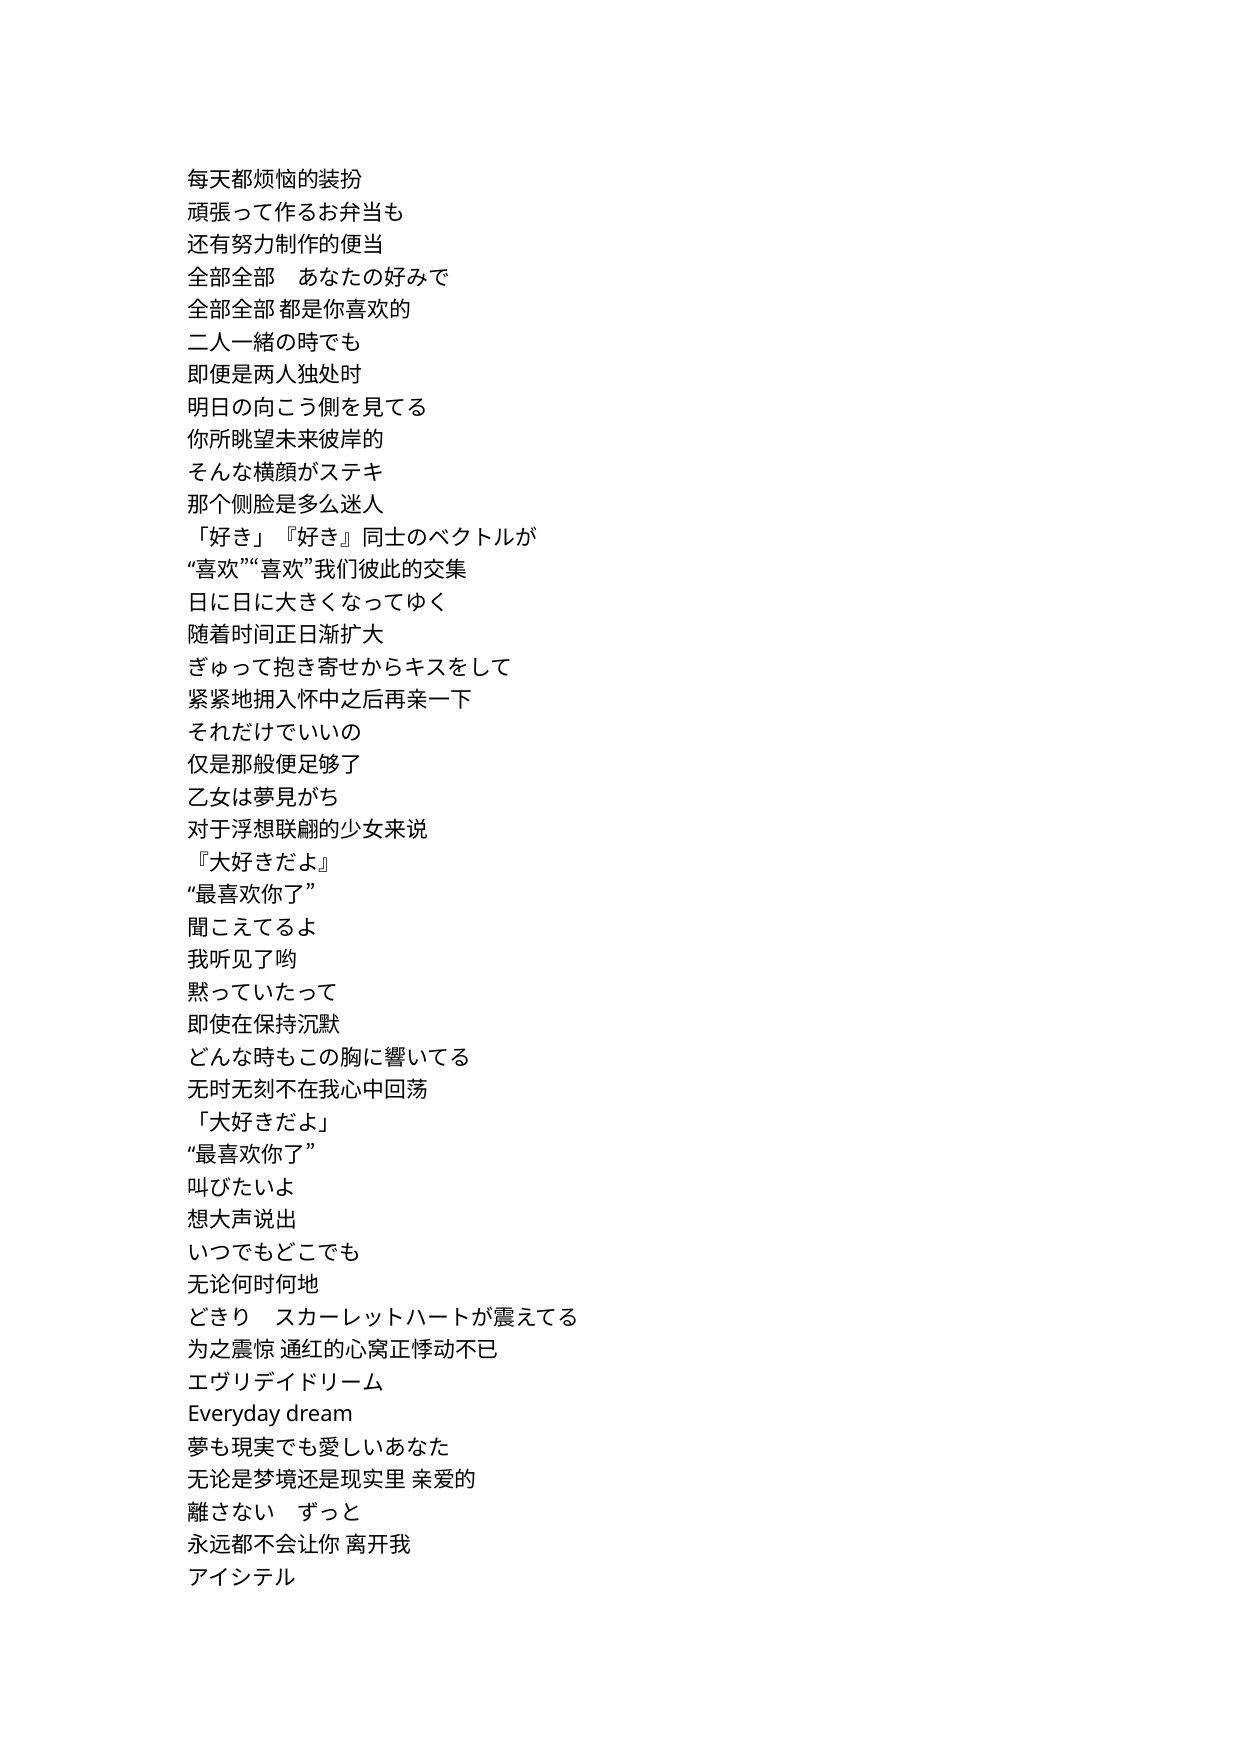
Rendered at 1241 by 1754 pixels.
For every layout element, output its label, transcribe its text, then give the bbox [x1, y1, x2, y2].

text Everyday dream [187, 1397, 1053, 1429]
text 你所眺望未来彼岸的 そんな横顔がステキ [187, 422, 1053, 487]
text 「好き」『好き』同士のベクトルが [187, 519, 1053, 552]
text 即使在保持沉默 [187, 1007, 1053, 1039]
text 『大好きだよ』 [187, 844, 1053, 877]
text 永远都不会让你 离开我 アイシテル [187, 1527, 1053, 1592]
text どきり スカーレットハートが震えてる [187, 1299, 1053, 1332]
text 那个侧脸是多么迷人 [187, 487, 1053, 519]
text 二人一緒の時でも [187, 324, 1053, 357]
text 夢も現実でも愛しいあなた [187, 1429, 1053, 1462]
text 我听见了哟 黙っていたって [187, 942, 1053, 1007]
text 仅是那般便足够了 乙女は夢見がち [187, 747, 1053, 812]
text “最喜欢你了” 叫びたいよ [187, 1137, 1053, 1202]
text 每天都烦恼的装扮 頑張って作るお弁当も [187, 162, 1053, 227]
text “最喜欢你了” 聞こえてるよ [187, 877, 1053, 942]
text 随着时间正日渐扩大 ぎゅって抱き寄せからキスをして [187, 617, 1053, 682]
text 对于浮想联翩的少女来说 [187, 812, 1053, 844]
text 想大声说出 いつでもどこでも [187, 1202, 1053, 1267]
text 无论是梦境还是现实里 亲爱的 離さない ずっと [187, 1462, 1053, 1527]
text どんな時もこの胸に響いてる [187, 1039, 1053, 1072]
text 还有努力制作的便当 全部全部 あなたの好みで [187, 227, 1053, 292]
text 紧紧地拥入怀中之后再亲一下 それだけでいいの [187, 682, 1053, 747]
text 即便是两人独处时 明日の向こう側を見てる [187, 357, 1053, 422]
text “喜欢”“喜欢”我们彼此的交集 日に日に大きくなってゆく [187, 552, 1053, 617]
text 全部全部 都是你喜欢的 [187, 292, 1053, 324]
text 为之震惊 通红的心窝正悸动不已 エヴリデイドリーム [187, 1332, 1053, 1397]
text 无论何时何地 [187, 1267, 1053, 1299]
text 「大好きだよ」 [187, 1104, 1053, 1137]
text 无时无刻不在我心中回荡 [187, 1072, 1053, 1104]
